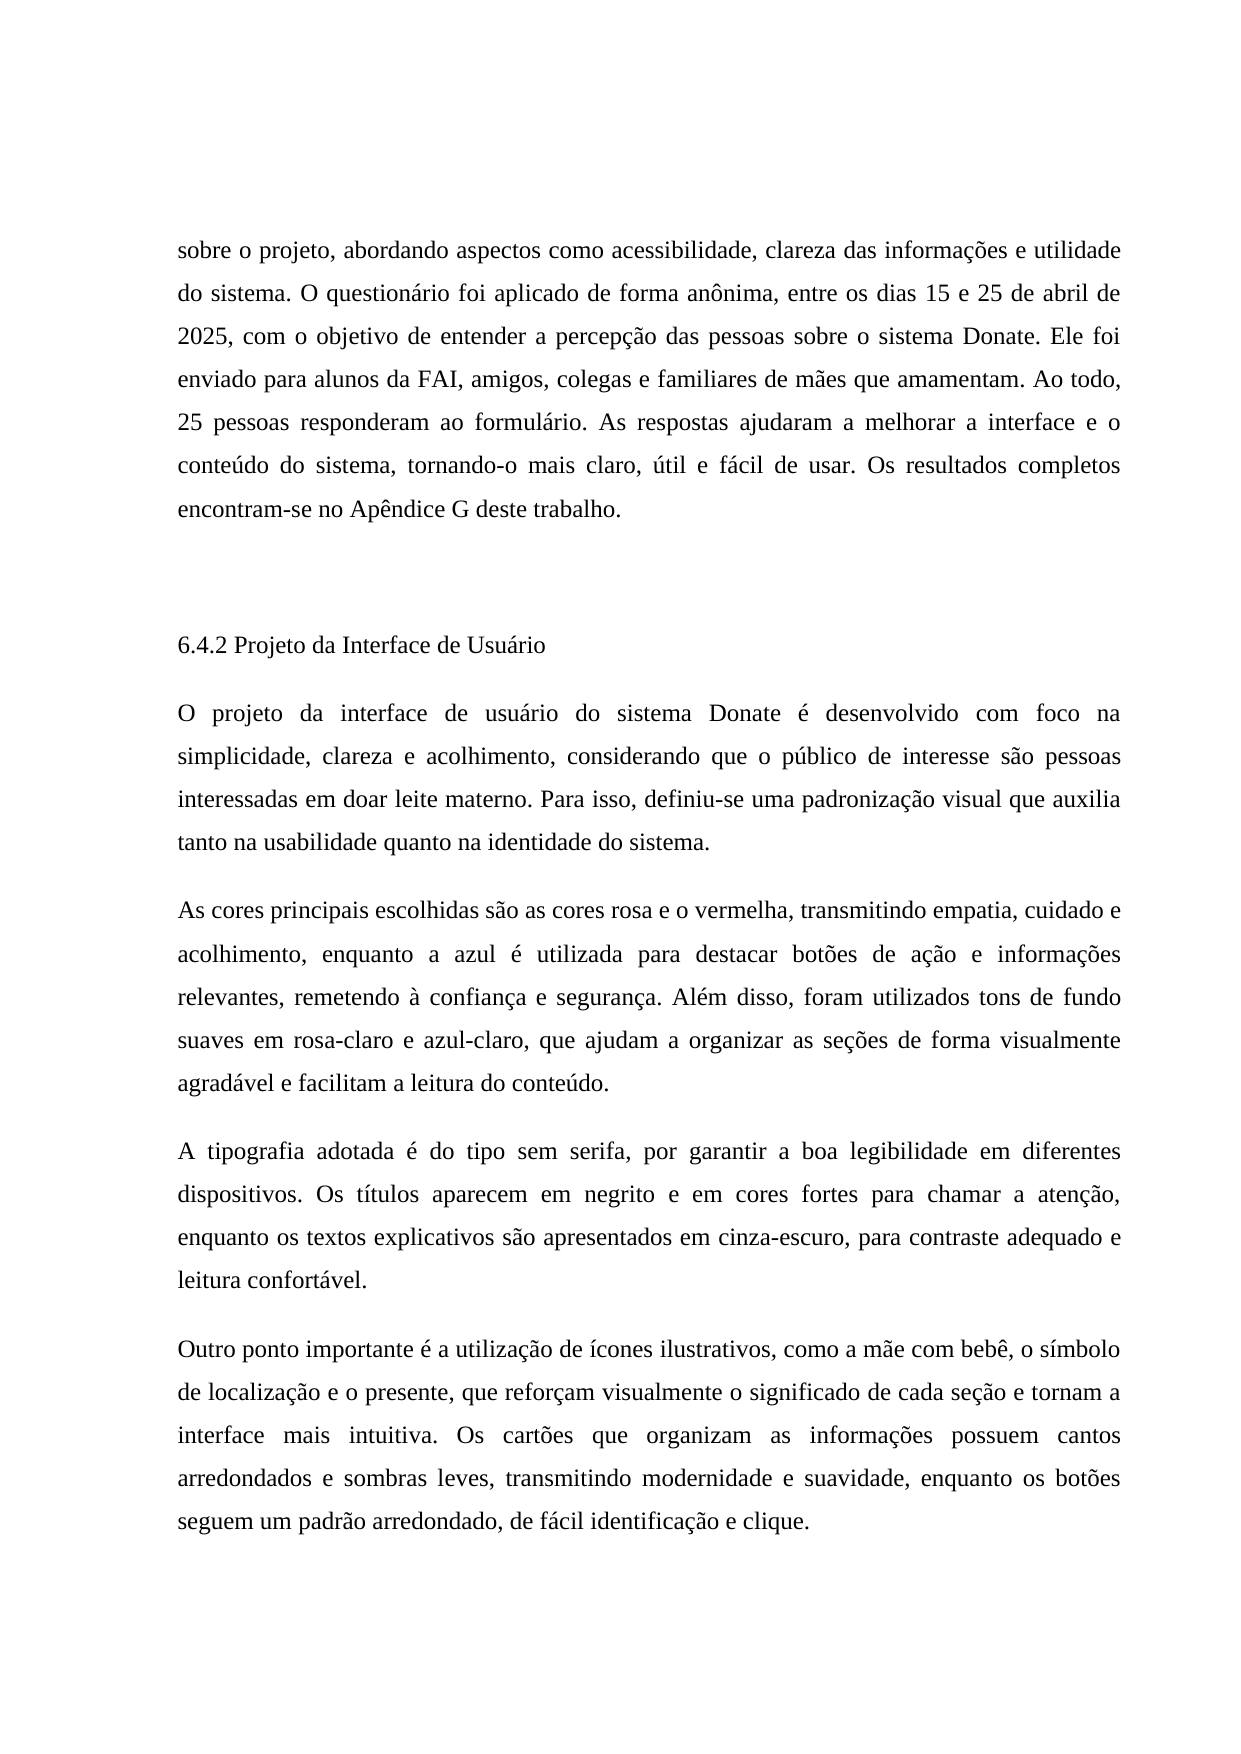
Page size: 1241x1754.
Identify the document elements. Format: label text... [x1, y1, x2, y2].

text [177, 235, 1122, 522]
subtitle 6.4.2 Projeto da Interface de Usuário [177, 630, 1122, 659]
text As cores principais escolhidas são as cores rosa e o vermelha, transmitindo empatia, cuidado e acolhimento, enquanto a azul é utilizada para destacar botões de ação e informações relevantes, remetendo à confiança e segurança. Além disso, foram utilizados tons de fundo suaves em rosa-claro e azul-claro, que ajudam a organizar as seções de forma visualmente agradável e facilitam a leitura do conteúdo. [177, 896, 1122, 1097]
text O projeto da interface de usuário do sistema Donate é desenvolvido com foco na simplicidade, clareza e acolhimento, considerando que o público de interesse são pessoas interessadas em doar leite materno. Para isso, definiu-se uma padronização visual que auxilia tanto na usabilidade quanto na identidade do sistema. [177, 698, 1122, 856]
text A tipografia adotada é do tipo sem serifa, por garantir a boa legibilidade em diferentes dispositivos. Os títulos aparecem em negrito e em cores fortes para chamar a atenção, enquanto os textos explicativos são apresentados em cinza-escuro, para contraste adequado e leitura confortável. [177, 1136, 1122, 1294]
text Outro ponto importante é a utilização de ícones ilustrativos, como a mãe com bebê, o símbolo de localização e o presente, que reforçam visualmente o significado de cada seção e tornam a interface mais intuitiva. Os cartões que organizam as informações possuem cantos arredondados e sombras leves, transmitindo modernidade e suavidade, enquanto os botões seguem um padrão arredondado, de fácil identificação e clique. [177, 1334, 1122, 1535]
